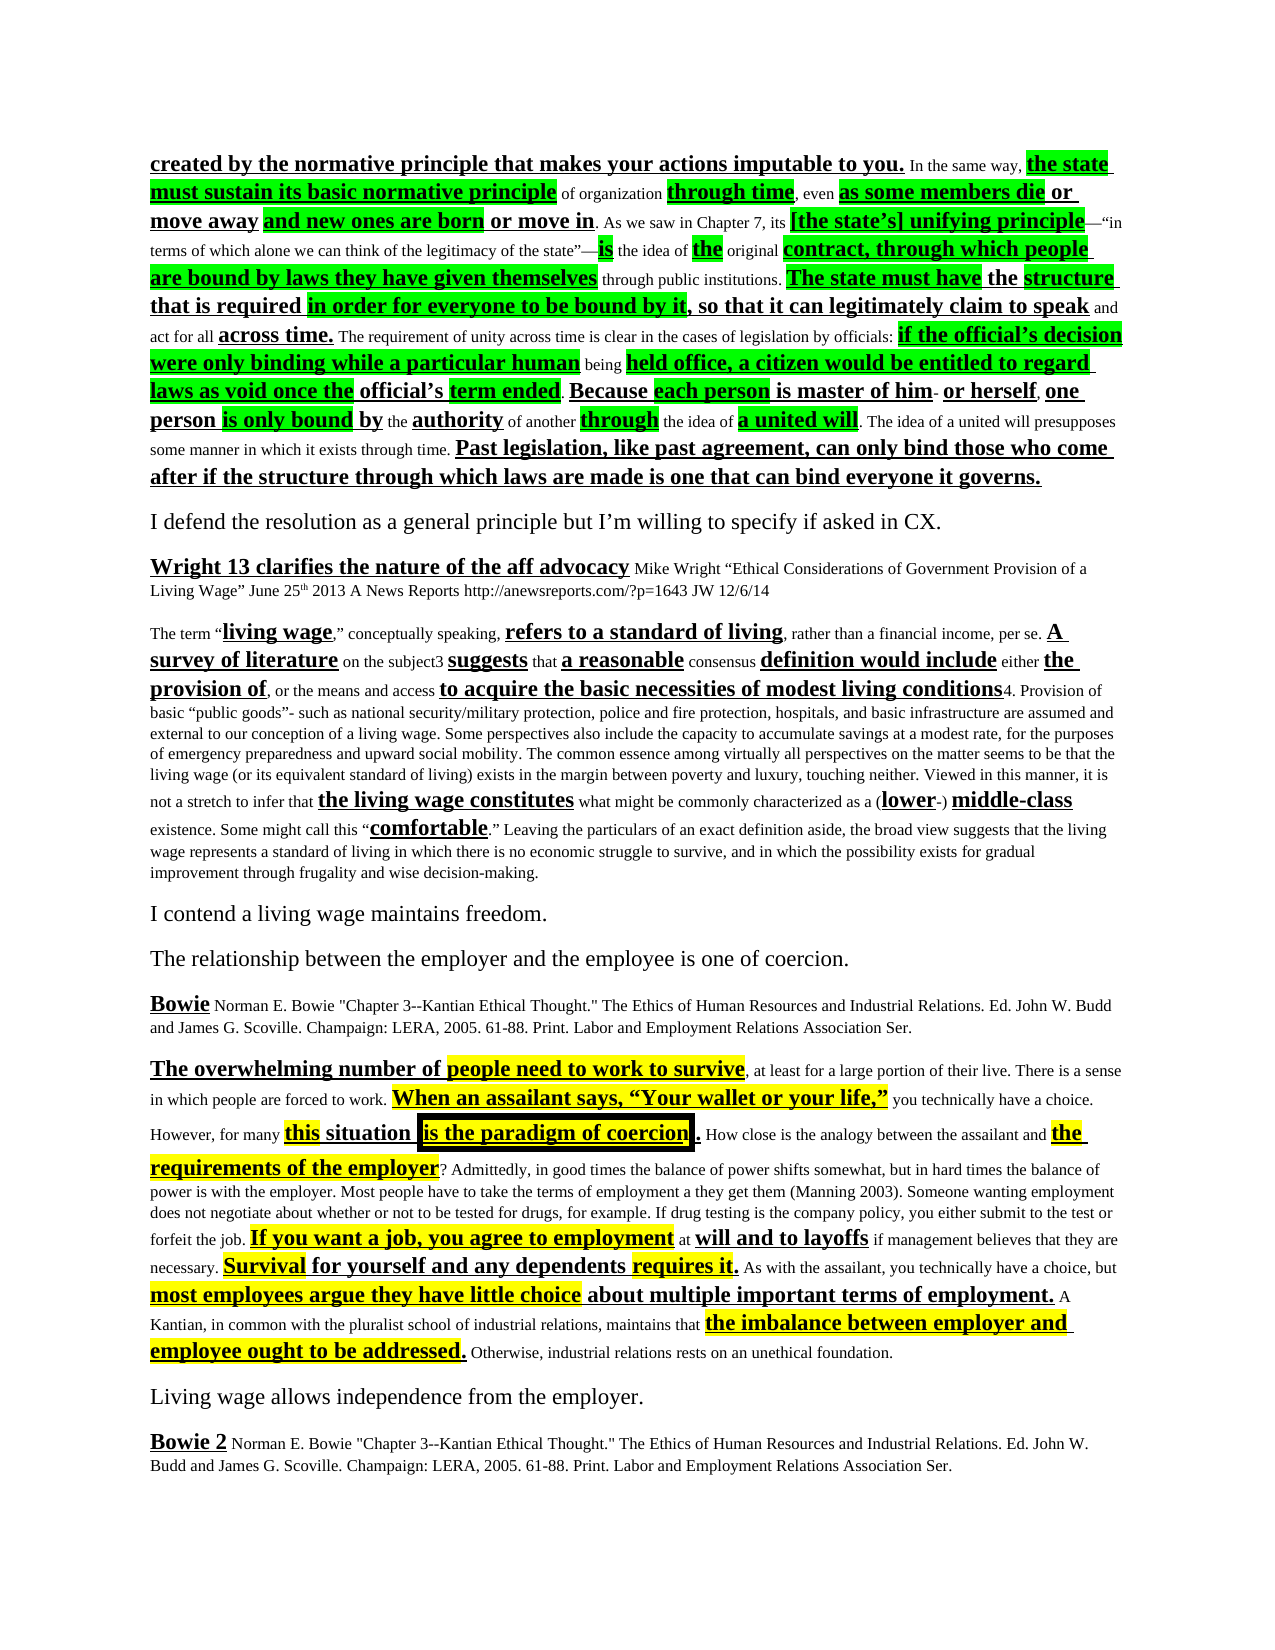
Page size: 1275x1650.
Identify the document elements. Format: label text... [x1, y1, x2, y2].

text The relationship between the employer and the employee is one of coercion. [150, 945, 1125, 972]
text I contend a living wage maintains freedom. [150, 900, 1125, 926]
text Bowie Norman E. Bowie "Chapter 3--Kantian Ethical Thought." The Ethics of Human Resources and Industrial Relations. Ed. John W. Budd and James G. Scoville. Champaign: LERA, 2005. 61-88. Print. Labor and Employment Relations Association Ser. [150, 990, 1125, 1037]
text Living wage allows independence from the employer. [150, 1383, 1125, 1409]
text Wright 13 clarifies the nature of the aff advocacy Mike Wright “Ethical Considerations of Government Provision of a Living Wage” June 25th 2013 A News Reports http://anewsreports.com/?p=1643 JW 12/6/14 [150, 553, 1125, 600]
text The term “living wage,” conceptually speaking, refers to a standard of living, rather than a financial income, per se. A survey of literature on the subject3 suggests that a reasonable consensus definition would include either the provision of, or the means and access to acquire the basic necessities of modest living conditions4. Provision of basic “public goods”- such as national security/military protection, police and fire protection, hospitals, and basic infrastructure are assumed and external to our conception of a living wage. Some perspectives also include the capacity to accumulate savings at a modest rate, for the purposes of emergency preparedness and upward social mobility. The common essence among virtually all perspectives on the matter seems to be that the living wage (or its equivalent standard of living) exists in the margin between poverty and luxury, touching neither. Viewed in this manner, it is not a stretch to infer that the living wage constitutes what might be commonly characterized as a (lower-) middle-class existence. Some might call this “comfortable.” Leaving the particulars of an exact definition aside, the broad view suggests that the living wage represents a standard of living in which there is no economic struggle to survive, and in which the possibility exists for gradual improvement through frugality and wise decision-making. [150, 618, 1125, 882]
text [150, 150, 1125, 489]
text The overwhelming number of people need to work to survive, at least for a large portion of their live. There is a sense in which people are forced to work. When an assailant says, “Your wallet or your life,” you technically have a choice. However, for many this situation is the paradigm of coercion. How close is the analogy between the assailant and the requirements of the employer? Admittedly, in good times the balance of power shifts somewhat, but in hard times the balance of power is with the employer. Most people have to take the terms of employment a they get them (Manning 2003). Someone wanting employment does not negotiate about whether or not to be tested for drugs, for example. If drug testing is the company policy, you either submit to the test or forfeit the job. If you want a job, you agree to employment at will and to layoffs if management believes that they are necessary. Survival for yourself and any dependents requires it. As with the assailant, you technically have a choice, but most employees argue they have little choice about multiple important terms of employment. A Kantian, in common with the pluralist school of industrial relations, maintains that the imbalance between employer and employee ought to be addressed. Otherwise, industrial relations rests on an unethical foundation. [150, 1055, 1125, 1364]
text Bowie 2 Norman E. Bowie "Chapter 3--Kantian Ethical Thought." The Ethics of Human Resources and Industrial Relations. Ed. John W. Budd and James G. Scoville. Champaign: LERA, 2005. 61-88. Print. Labor and Employment Relations Association Ser. [150, 1428, 1125, 1475]
text I defend the resolution as a general principle but I’m willing to specify if asked in CX. [150, 508, 1125, 534]
